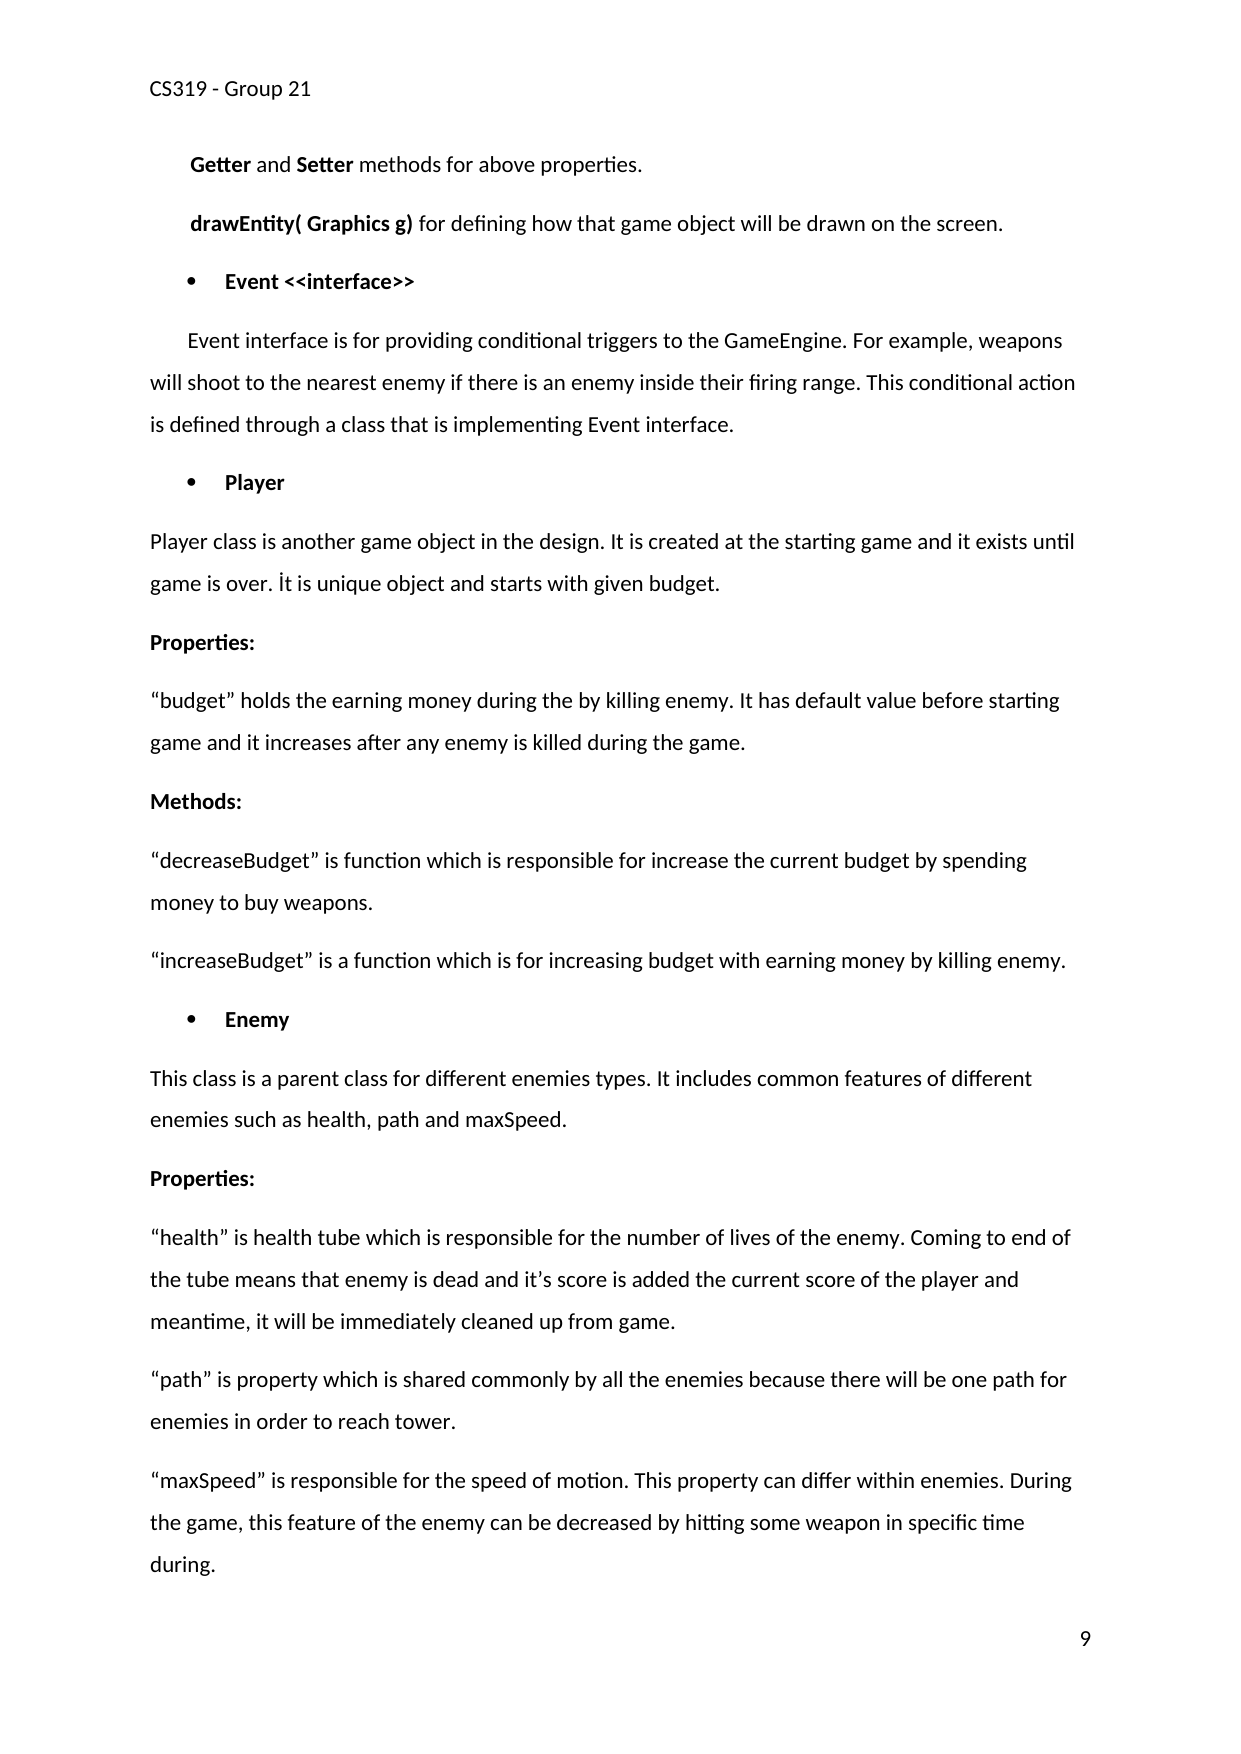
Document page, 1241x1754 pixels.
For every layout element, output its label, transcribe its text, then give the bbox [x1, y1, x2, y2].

list Player [187, 468, 1090, 497]
text “decreaseBudget” is function which is responsible for increase the current budget by spending money to buy weapons. [150, 846, 1090, 916]
text “increaseBudget” is a function which is for increasing budget with earning money by killing enemy. [150, 946, 1090, 974]
text “budget” holds the earning money during the by killing enemy. It has default value before starting game and it increases after any enemy is killed during the game. [150, 686, 1090, 756]
text This class is a parent class for different enemies types. It includes common features of different enemies such as health, path and maxSpeed. [150, 1064, 1090, 1134]
text Player class is another game object in the design. It is created at the starting game and it exists until game is over. İt is unique object and starts with given budget. [150, 527, 1090, 597]
text Properties: [150, 1164, 1090, 1192]
text “health” is health tube which is responsible for the number of lives of the enemy. Coming to end of the tube means that enemy is dead and it’s score is added the current score of the player and meantime, it will be immediately cleaned up from game. [150, 1223, 1090, 1335]
text “maxSpeed” is responsible for the speed of motion. This property can differ within enemies. During the game, this feature of the enemy can be decreased by hitting some weapon in specific time during. [150, 1466, 1090, 1578]
text Event interface is for providing conditional triggers to the GameEngine. For example, weapons will shoot to the nearest enemy if there is an enemy inside their firing range. This conditional action is defined through a class that is implementing Event interface. [150, 326, 1090, 438]
text Methods: [150, 787, 1090, 815]
text drawEntity( Graphics g) for defining how that game object will be drawn on the screen. [150, 209, 1090, 237]
text Getter and Setter methods for above properties. [150, 150, 1090, 178]
list Event <<interface>> [187, 267, 1090, 295]
text Properties: [150, 628, 1090, 656]
text “path” is property which is shared commonly by all the enemies because there will be one path for enemies in order to reach tower. [150, 1366, 1090, 1436]
list Enemy [187, 1005, 1090, 1033]
